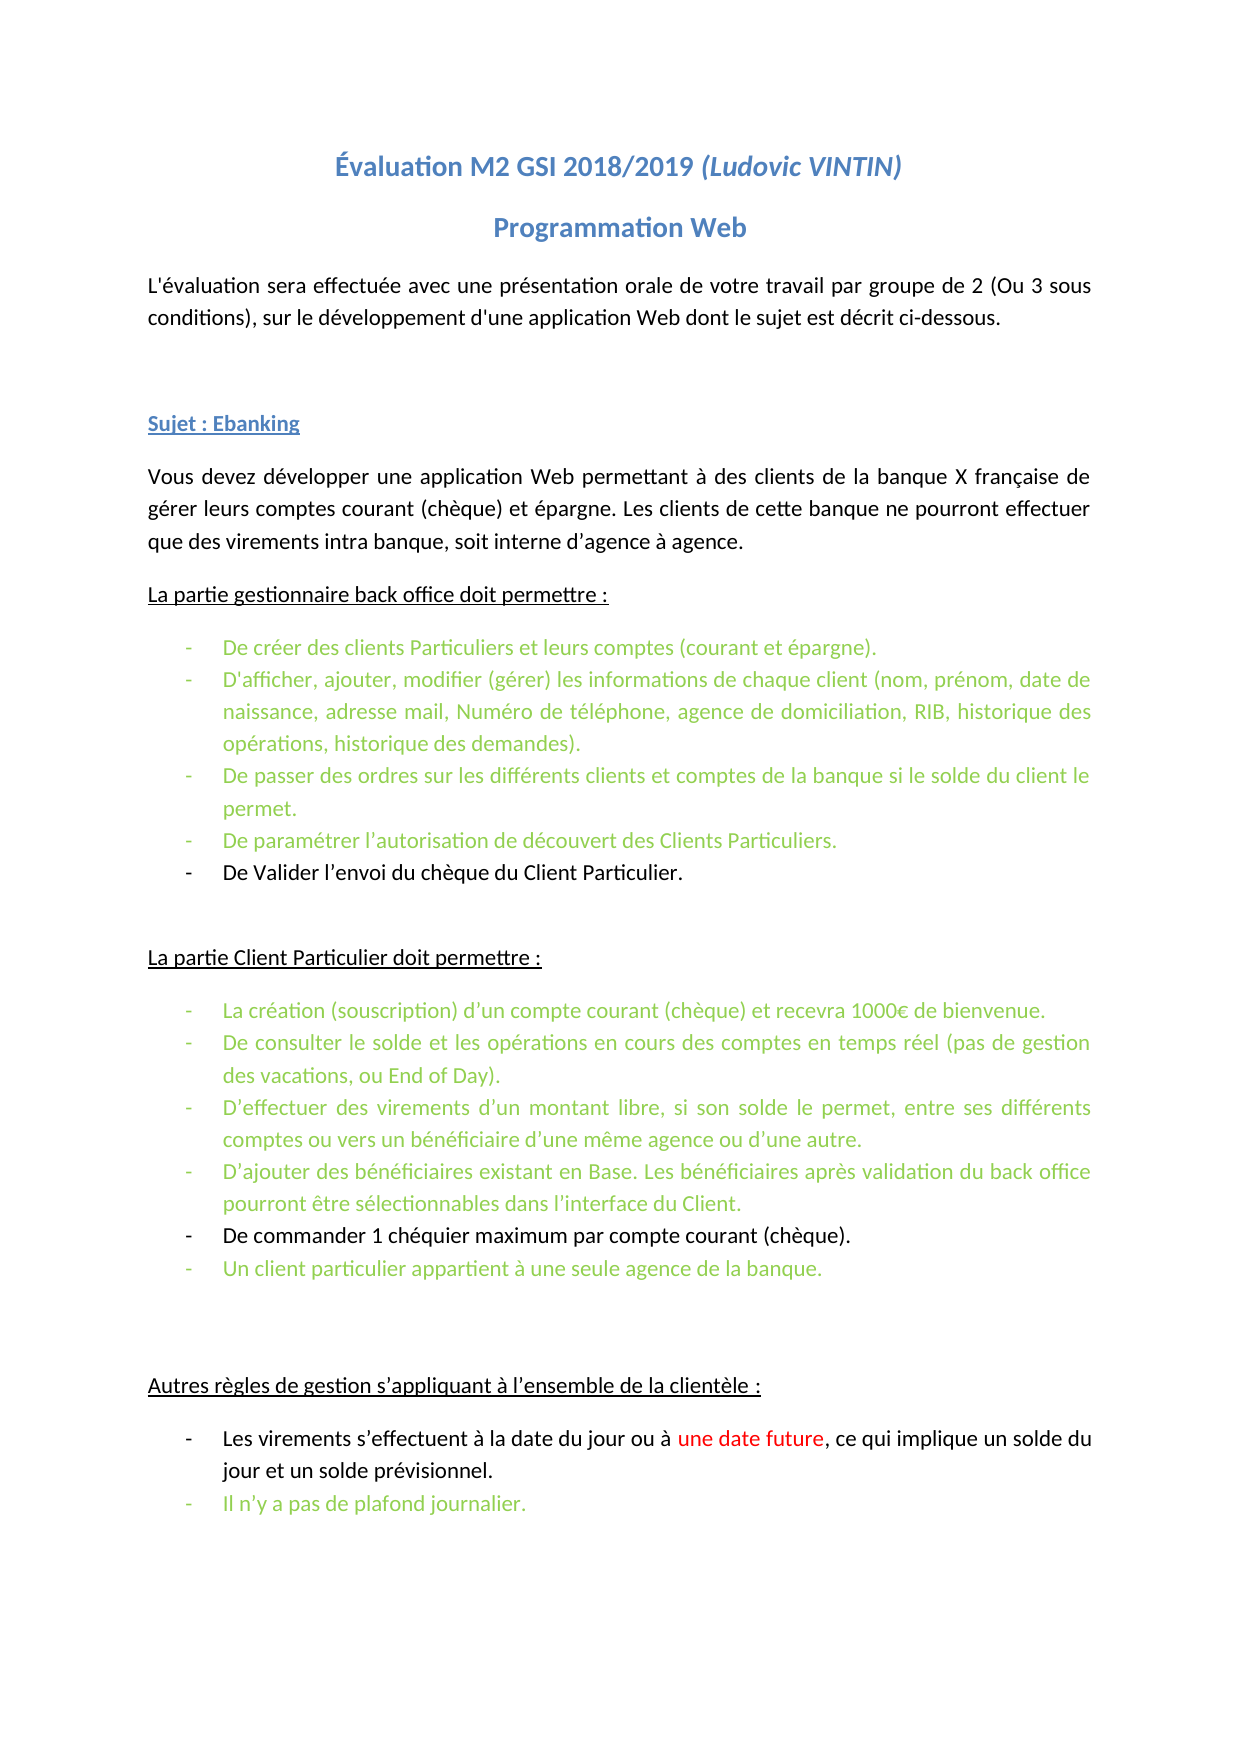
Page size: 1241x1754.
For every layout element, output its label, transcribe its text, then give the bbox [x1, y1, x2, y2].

list La création (souscription) d’un compte courant (chèque) et recevra 1000€ de bienvenue. [185, 996, 1093, 1024]
list De consulter le solde et les opérations en cours des comptes en temps réel (pas de gestion des vacations, ou End of Day). [185, 1028, 1093, 1089]
text La partie gestionnaire back office doit permettre : [148, 580, 1093, 608]
list D'afficher, ajouter, modifier (gérer) les informations de chaque client (nom, prénom, date de naissance, adresse mail, Numéro de téléphone, agence de domiciliation, RIB, historique des opérations, historique des demandes). [185, 665, 1093, 757]
list De Valider l’envoi du chèque du Client Particulier. [185, 858, 1093, 886]
text Évaluation M2 GSI 2018/2019 (Ludovic VINTIN) [148, 148, 1093, 183]
list De créer des clients Particuliers et leurs comptes (courant et épargne). [185, 633, 1093, 661]
list De passer des ordres sur les différents clients et comptes de la banque si le solde du client le permet. [185, 762, 1093, 822]
text Vous devez développer une application Web permettant à des clients de la banque X française de gérer leurs comptes courant (chèque) et épargne. Les clients de cette banque ne pourront effectuer que des virements intra banque, soit interne d’agence à agence. [148, 462, 1093, 555]
text Autres règles de gestion s’appliquant à l’ensemble de la clientèle : [148, 1371, 1093, 1399]
text Sujet : Ebanking [148, 409, 1093, 437]
list De commander 1 chéquier maximum par compte courant (chèque). [185, 1222, 1093, 1250]
text La partie Client Particulier doit permettre : [148, 943, 1093, 971]
list Les virements s’effectuent à la date du jour ou à une date future, ce qui implique un solde du jour et un solde prévisionnel. [185, 1424, 1093, 1484]
list Un client particulier appartient à une seule agence de la banque. [185, 1254, 1093, 1282]
list D’ajouter des bénéficiaires existant en Base. Les bénéficiaires après validation du back office pourront être sélectionnables dans l’interface du Client. [185, 1157, 1093, 1217]
text L'évaluation sera effectuée avec une présentation orale de votre travail par groupe de 2 (Ou 3 sous conditions), sur le développement d'une application Web dont le sujet est décrit ci-dessous. [148, 271, 1093, 331]
list Il n’y a pas de plafond journalier. [185, 1489, 1093, 1517]
text Programmation Web [148, 209, 1093, 245]
list D’effectuer des virements d’un montant libre, si son solde le permet, entre ses différents comptes ou vers un bénéficiaire d’une même agence ou d’une autre. [185, 1093, 1093, 1153]
list De paramétrer l’autorisation de découvert des Clients Particuliers. [185, 826, 1093, 854]
